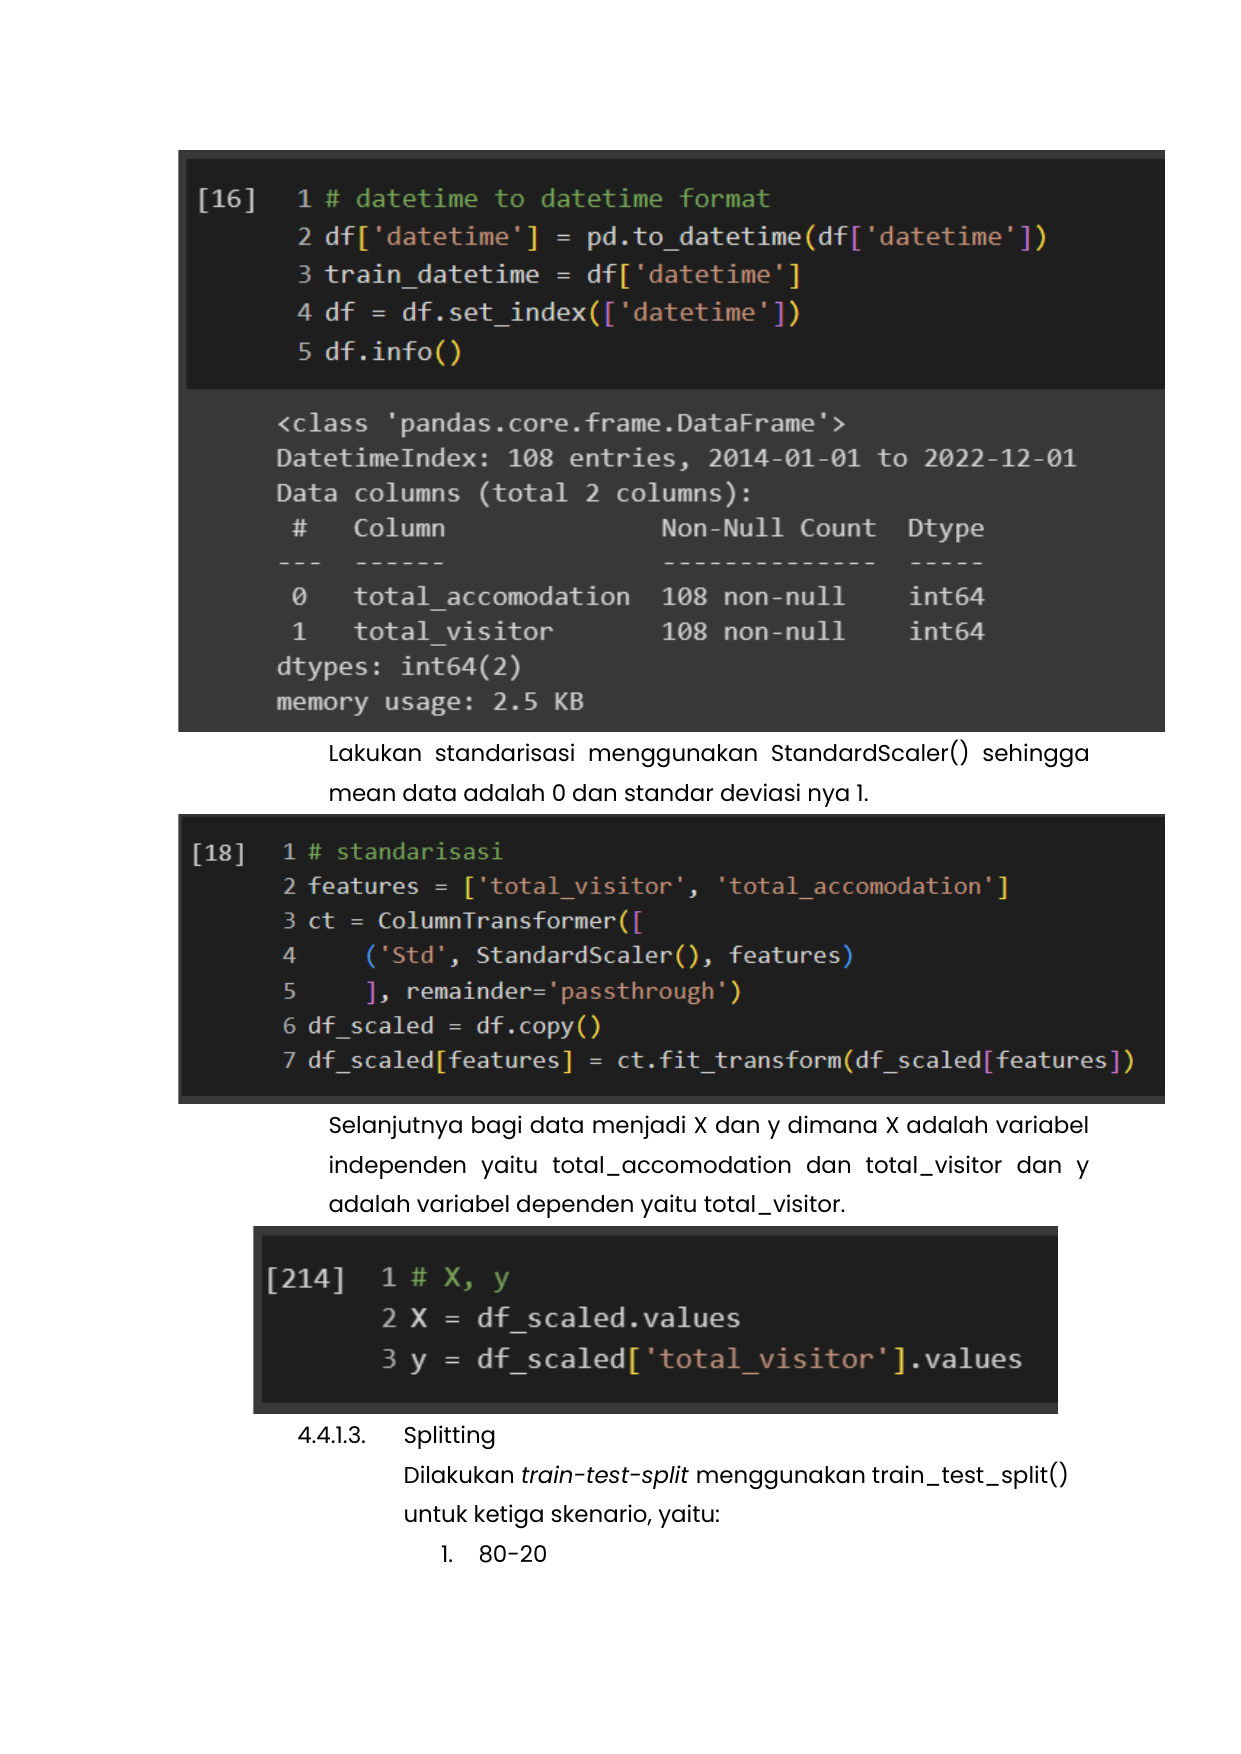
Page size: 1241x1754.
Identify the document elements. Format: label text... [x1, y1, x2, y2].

picture [178, 814, 1165, 1104]
subtitle Splitting [366, 1417, 1090, 1452]
picture [253, 1226, 1058, 1414]
picture [178, 150, 1165, 732]
text Selanjutnya bagi data menjadi X dan y dimana X adalah variabel independen yaitu total_accomodation dan total_visitor dan y adalah variabel dependen yaitu total_visitor. [328, 1107, 1090, 1221]
list 80-20 [441, 1536, 1090, 1570]
text Lakukan standarisasi menggunakan StandardScaler() sehingga mean data adalah 0 dan standar deviasi nya 1. [328, 735, 1090, 809]
text Dilakukan train-test-split menggunakan train_test_split() untuk ketiga skenario, yaitu: [403, 1457, 1090, 1531]
